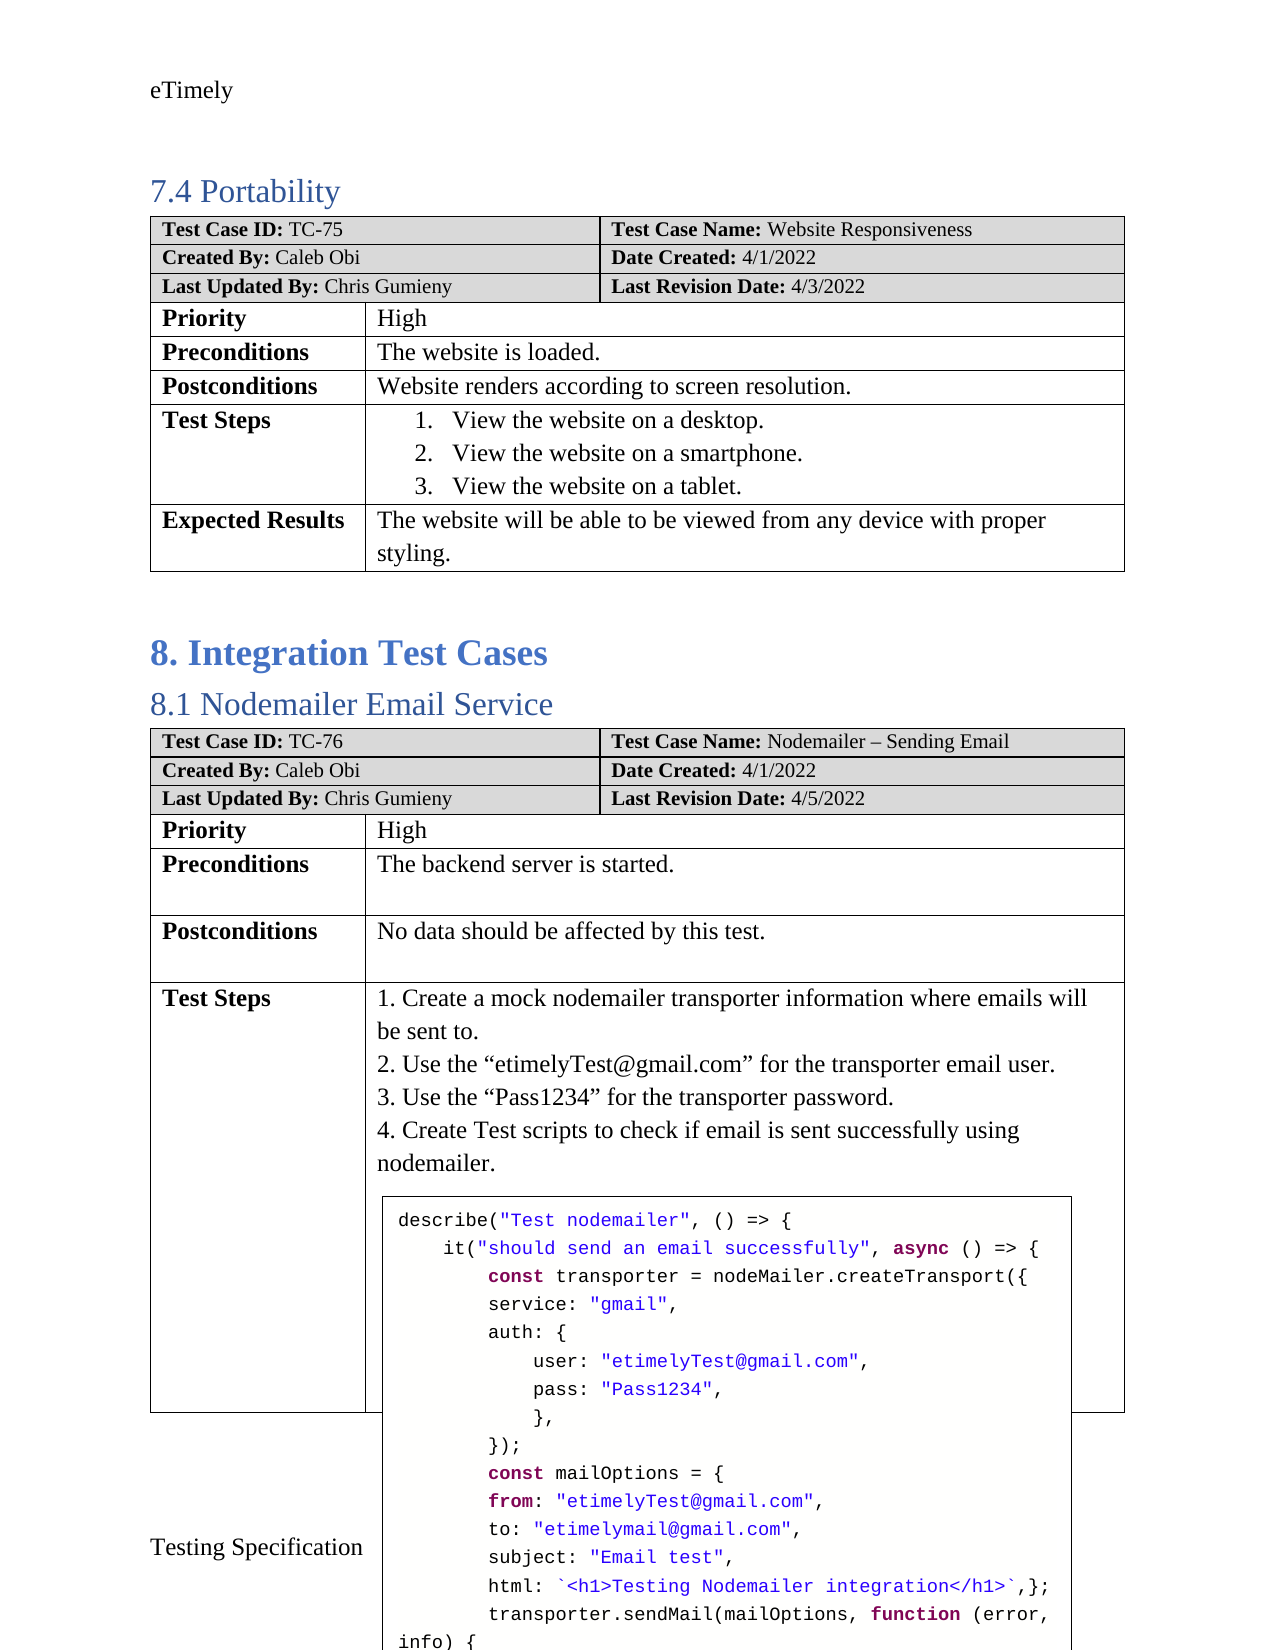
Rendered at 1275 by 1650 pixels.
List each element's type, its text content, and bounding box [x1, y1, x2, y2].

table_cell Test Steps [151, 983, 365, 1412]
table_cell Last Revision Date: 4/3/2022 [601, 274, 1124, 302]
table_cell The backend server is started. [366, 849, 1124, 915]
table_cell Last Updated By: Chris Gumieny [151, 786, 599, 814]
table_cell Created By: Caleb Obi [151, 245, 599, 273]
table_cell The website will be able to be viewed from any device with proper styling. [366, 505, 1124, 571]
table_cell High [366, 303, 1124, 336]
table_cell Postconditions [151, 371, 365, 404]
table_cell Preconditions [151, 849, 365, 915]
table_cell The website is loaded. [366, 337, 1124, 370]
table_cell View the website on a desktop. View the website on a smartphone. View the website on a tablet. [366, 405, 1124, 504]
subtitle 8.1 Nodemailer Email Service [150, 684, 1125, 722]
table_header Test Case Name: Nodemailer – Sending Email [601, 729, 1124, 756]
table_header Test Case Name: Website Responsiveness [601, 217, 1124, 244]
table_cell Expected Results [151, 505, 365, 571]
table_cell Date Created: 4/1/2022 [601, 245, 1124, 273]
table_header Test Case ID: TC-75 [151, 217, 599, 244]
subtitle 7.4 Portability [150, 172, 1125, 210]
table_header Test Case ID: TC-76 [151, 729, 599, 756]
table_cell Website renders according to screen resolution. [366, 371, 1124, 404]
table_cell Last Revision Date: 4/5/2022 [601, 786, 1124, 814]
table_cell Postconditions [151, 916, 365, 982]
table_cell Preconditions [151, 337, 365, 370]
table_cell High [366, 815, 1124, 848]
subtitle 8. Integration Test Cases [150, 630, 1125, 673]
table_cell Priority [151, 303, 365, 336]
table_cell Priority [151, 815, 365, 848]
table_cell Test Steps [151, 405, 365, 504]
table_cell Created By: Caleb Obi [151, 758, 599, 785]
table_cell Last Updated By: Chris Gumieny [151, 274, 599, 302]
table_cell No data should be affected by this test. [366, 916, 1124, 982]
table_cell Date Created: 4/1/2022 [601, 758, 1124, 785]
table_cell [366, 983, 1124, 1412]
